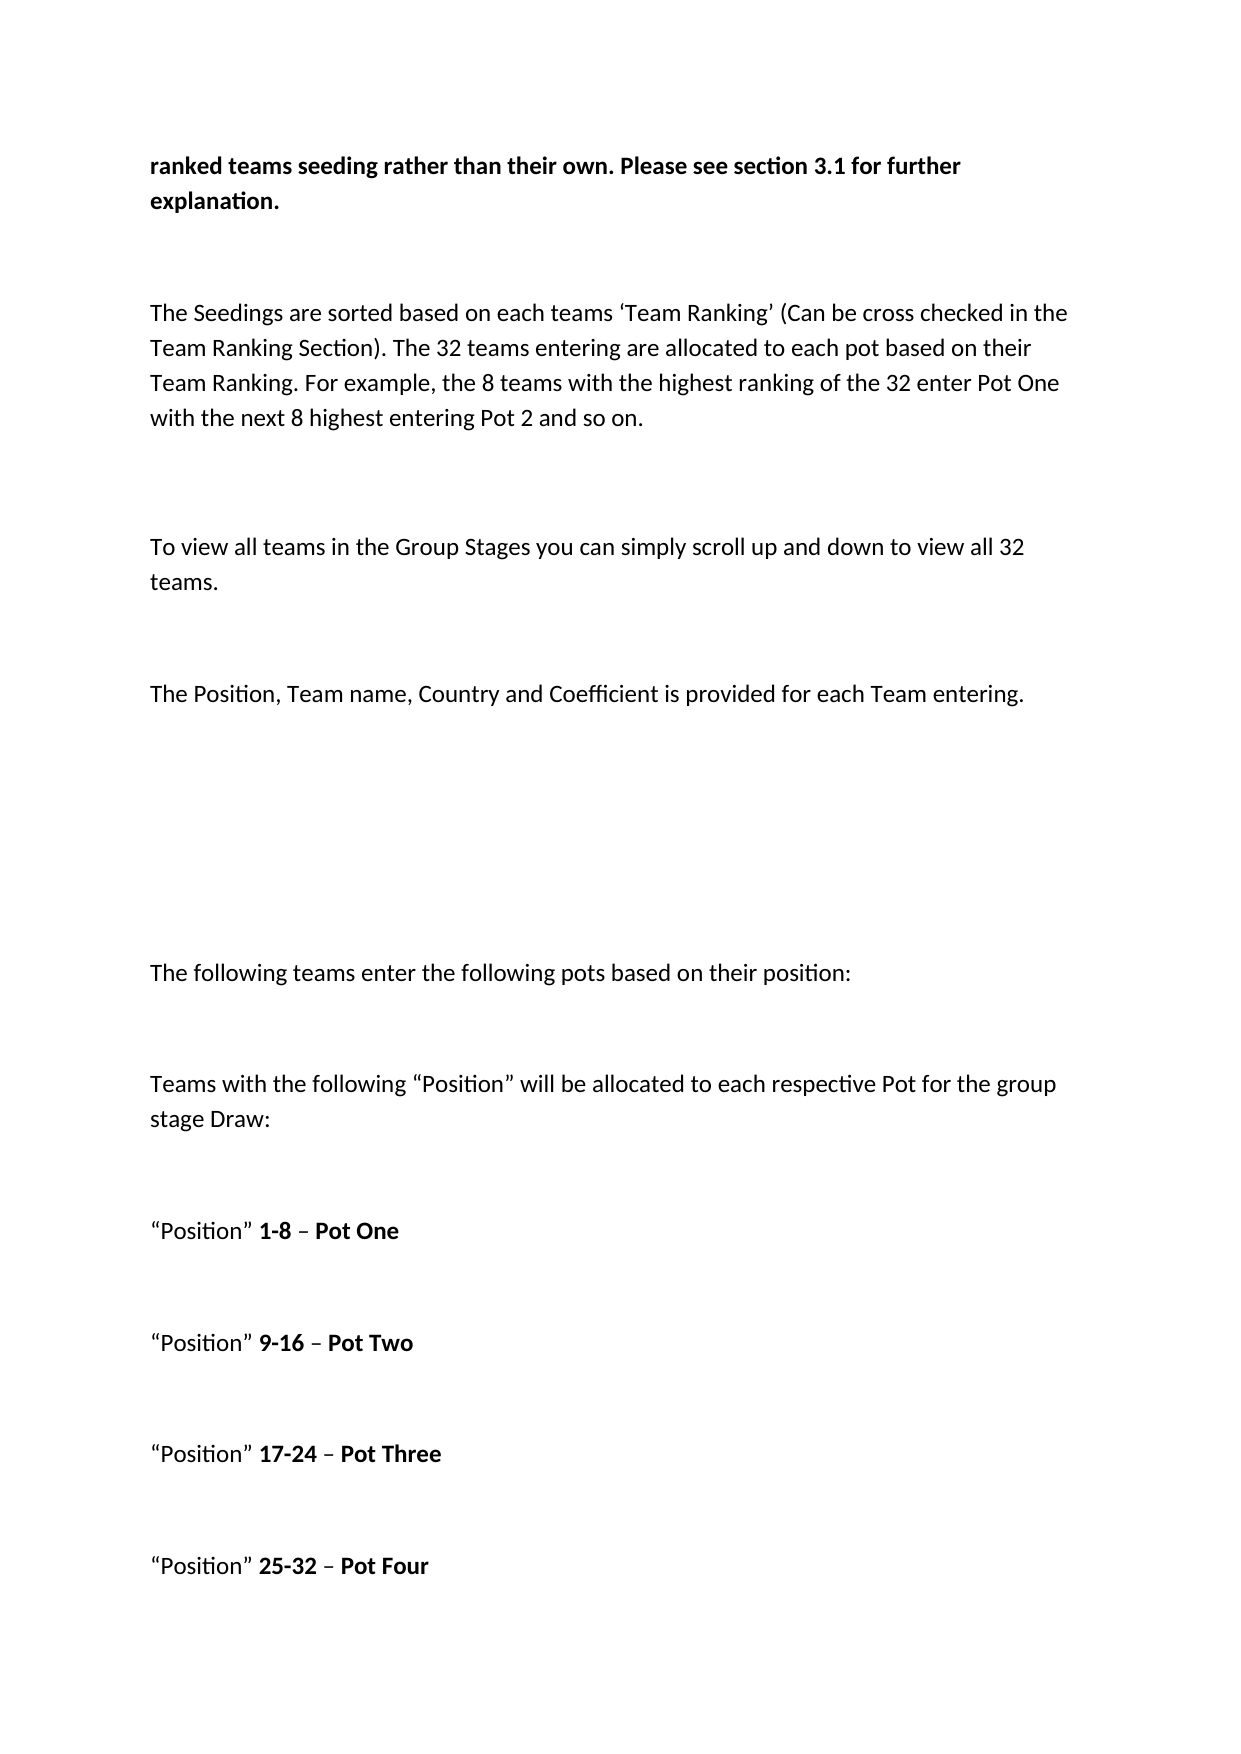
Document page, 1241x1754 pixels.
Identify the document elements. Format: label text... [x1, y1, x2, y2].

text Teams with the following “Position” will be allocated to each respective Pot for the group stage Draw: [150, 1068, 1090, 1134]
text The following teams enter the following pots based on their position: [150, 957, 1090, 987]
text “Position” 1-8 – Pot One [150, 1215, 1090, 1246]
text The Position, Team name, Country and Coefficient is provided for each Team entering. [150, 678, 1090, 708]
text “Position” 25-32 – Pot Four [150, 1550, 1090, 1581]
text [150, 150, 1090, 216]
text “Position” 17-24 – Pot Three [150, 1438, 1090, 1469]
text The Seedings are sorted based on each teams ‘Team Ranking’ (Can be cross checked in the Team Ranking Section). The 32 teams entering are allocated to each pot based on their Team Ranking. For example, the 8 teams with the highest ranking of the 32 enter Pot One with the next 8 highest entering Pot 2 and so on. [150, 297, 1090, 432]
text To view all teams in the Group Stages you can simply scroll up and down to view all 32 teams. [150, 531, 1090, 597]
text “Position” 9-16 – Pot Two [150, 1327, 1090, 1357]
